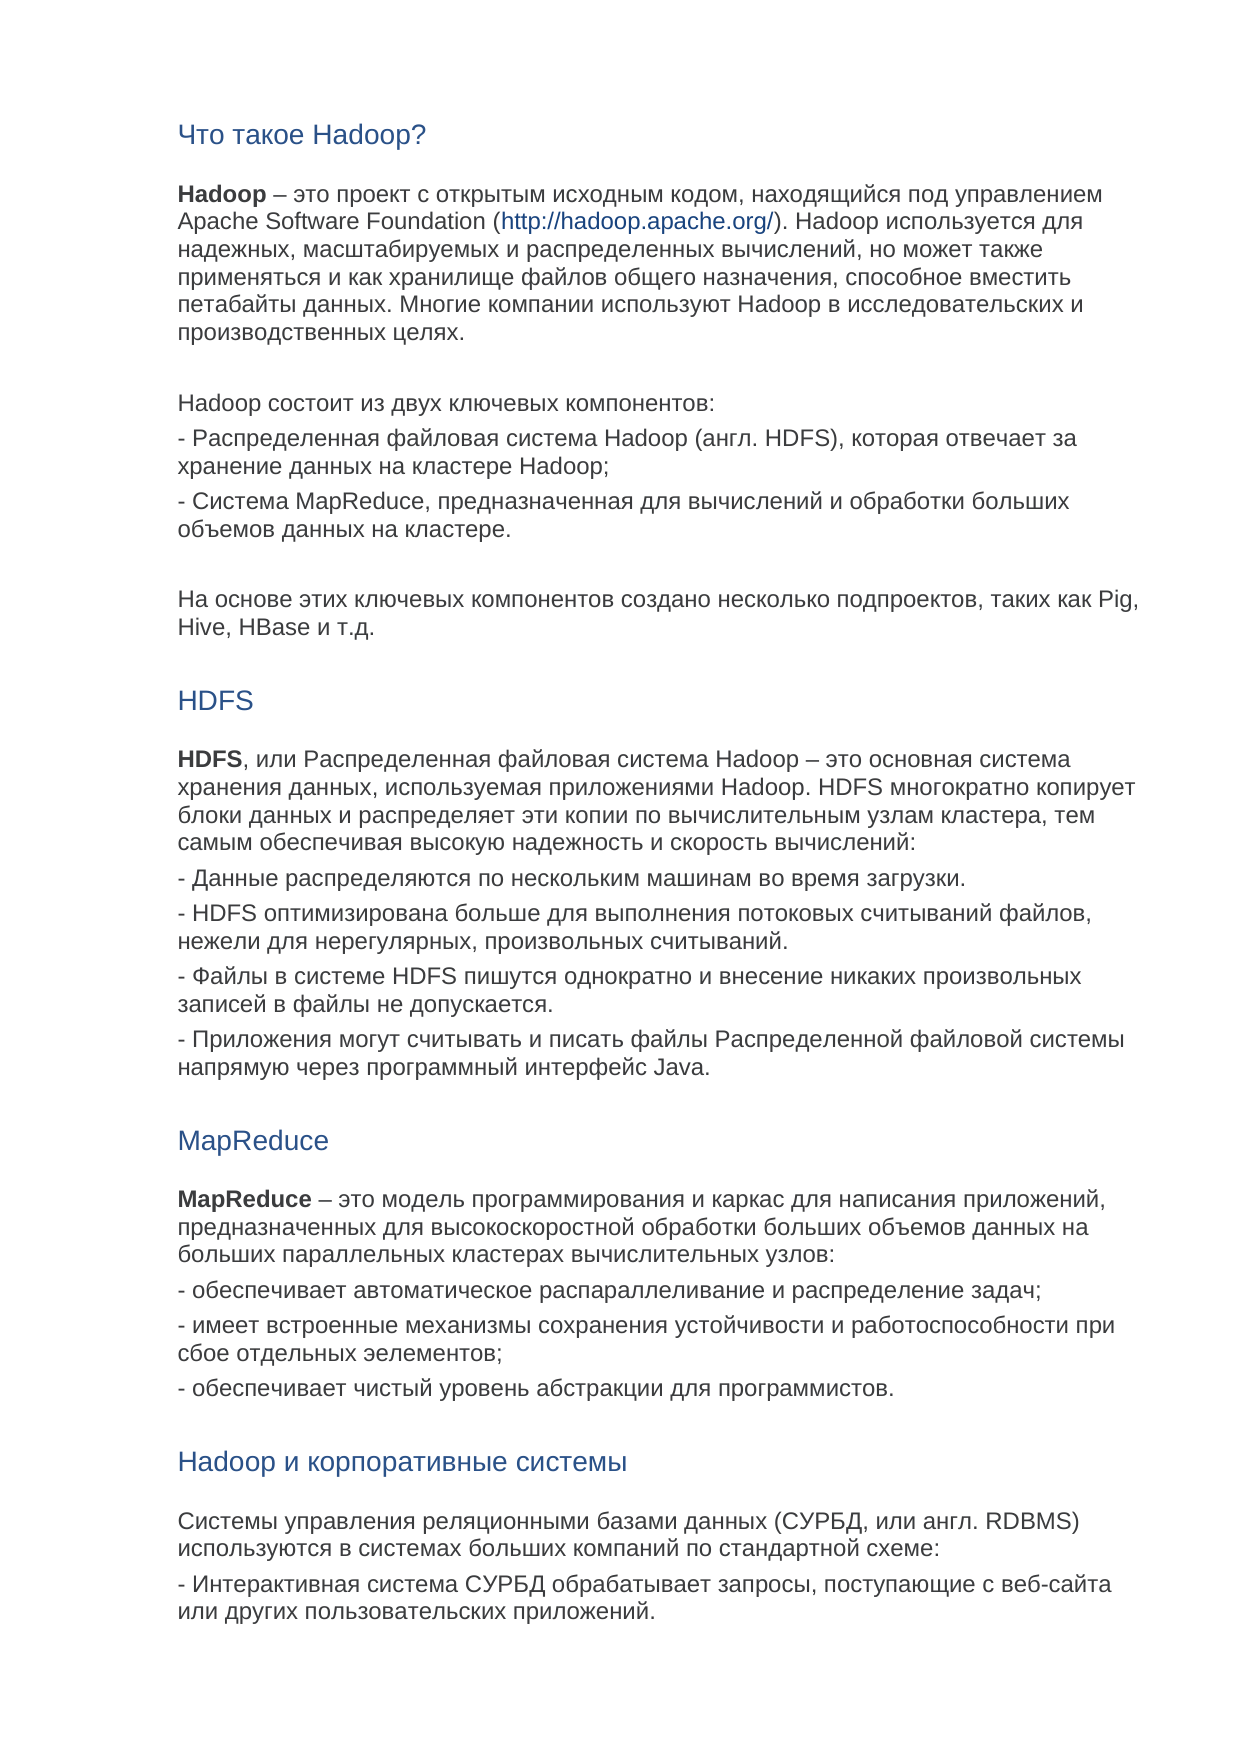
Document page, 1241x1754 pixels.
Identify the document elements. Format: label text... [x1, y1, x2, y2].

text MapReduce – это модель программирования и каркас для написания приложений, предназначенных для высокоскоростной обработки больших объемов данных на больших параллельных кластерах вычислительных узлов: [177, 1185, 1152, 1268]
text - обеспечивает чистый уровень абстракции для программистов. [177, 1374, 1152, 1402]
text - Приложения могут считывать и писать файлы Распределенной файловой системы напрямую через программный интерфейс Java. [177, 1025, 1152, 1080]
text - Данные распределяются по нескольким машинам во время загрузки. [177, 864, 1152, 891]
text HDFS, или Распределенная файловая система Hadoop – это основная система хранения данных, используемая приложениями Hadoop. HDFS многократно копирует блоки данных и распределяет эти копии по вычислительным узлам кластера, тем самым обеспечивая высокую надежность и скорость вычислений: [177, 745, 1152, 856]
text - Интерактивная система СУРБД обрабатывает запросы, поступающие с веб-сайта или других пользовательских приложений. [177, 1569, 1152, 1625]
text MapReduce [177, 1123, 1152, 1156]
text На основе этих ключевых компонентов создано несколько подпроектов, таких как Pig, Hive, HBase и т.д. [177, 585, 1152, 641]
text HDFS [177, 684, 1152, 716]
text Системы управления реляционными базами данных (СУРБД, или англ. RDBMS) используются в системах больших компаний по стандартной схеме: [177, 1507, 1152, 1562]
text - имеет встроенные механизмы сохранения устойчивости и работоспособности при сбое отдельных эелементов; [177, 1311, 1152, 1366]
text - HDFS оптимизирована больше для выполнения потоковых считываний файлов, нежели для нерегулярных, произвольных считываний. [177, 899, 1152, 954]
text - обеспечивает автоматическое распараллеливание и распределение задач; [177, 1276, 1152, 1303]
text - Распределенная файловая система Hadoop (англ. HDFS), которая отвечает за хранение данных на кластере Hadoop; [177, 424, 1152, 479]
text Hadoop состоит из двух ключевых компонентов: [177, 388, 1152, 416]
text Что такое Hadoop? [177, 118, 1152, 151]
text - Система MapReduce, предназначенная для вычислений и обработки больших объемов данных на кластере. [177, 487, 1152, 542]
text - Файлы в системе HDFS пишутся однократно и внесение никаких произвольных записей в файлы не допускается. [177, 962, 1152, 1017]
text Hadoop – это проект с открытым исходным кодом, находящийся под управлением Apache Software Foundation (http://hadoop.apache.org/). Hadoop используется для надежных, масштабируемых и распределенных вычислений, но может также применяться и как хранилище файлов общего назначения, способное вместить петабайты данных. Многие компании используют Hadoop в исследовательских и производственных целях. [177, 180, 1152, 345]
text Hadoop и корпоративные системы [177, 1445, 1152, 1477]
